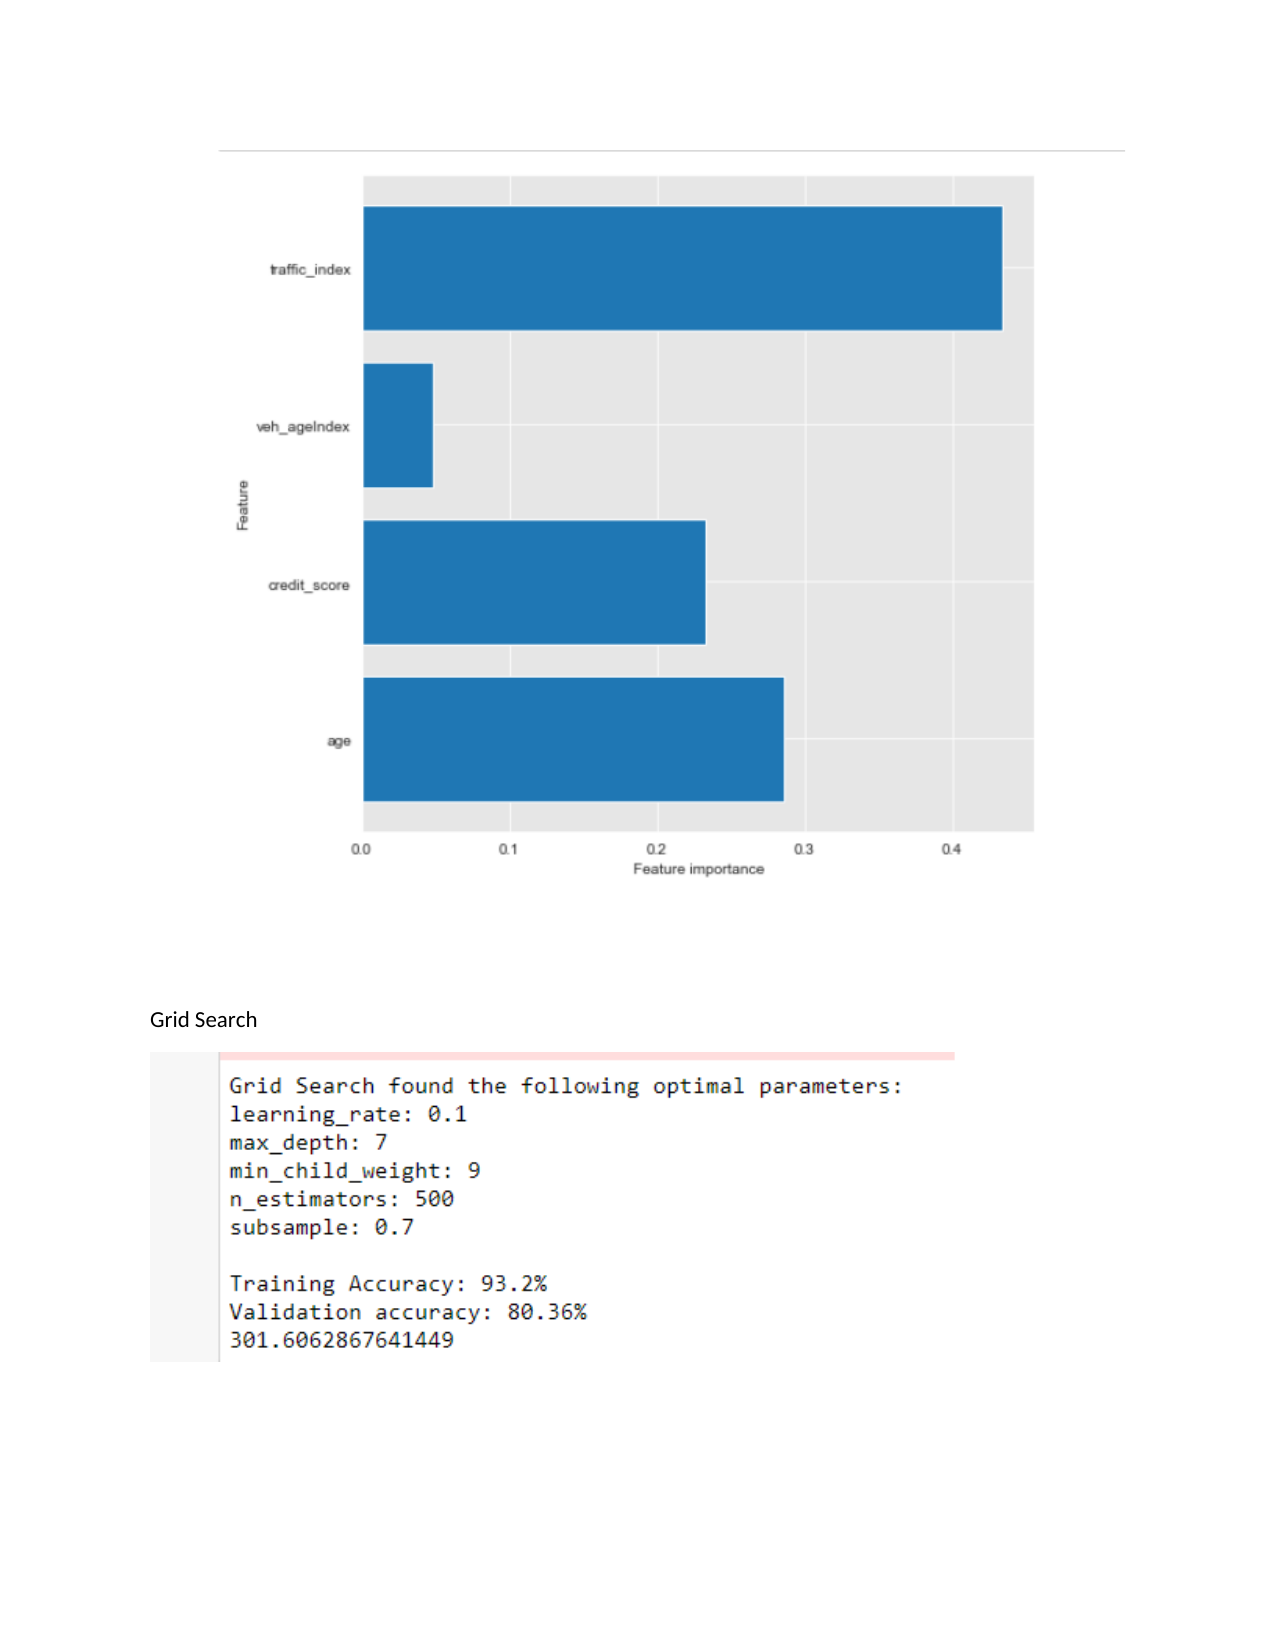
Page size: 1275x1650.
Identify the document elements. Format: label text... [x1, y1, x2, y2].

text Grid Search [150, 1005, 1125, 1033]
picture [150, 1052, 955, 1362]
picture [150, 150, 1125, 893]
